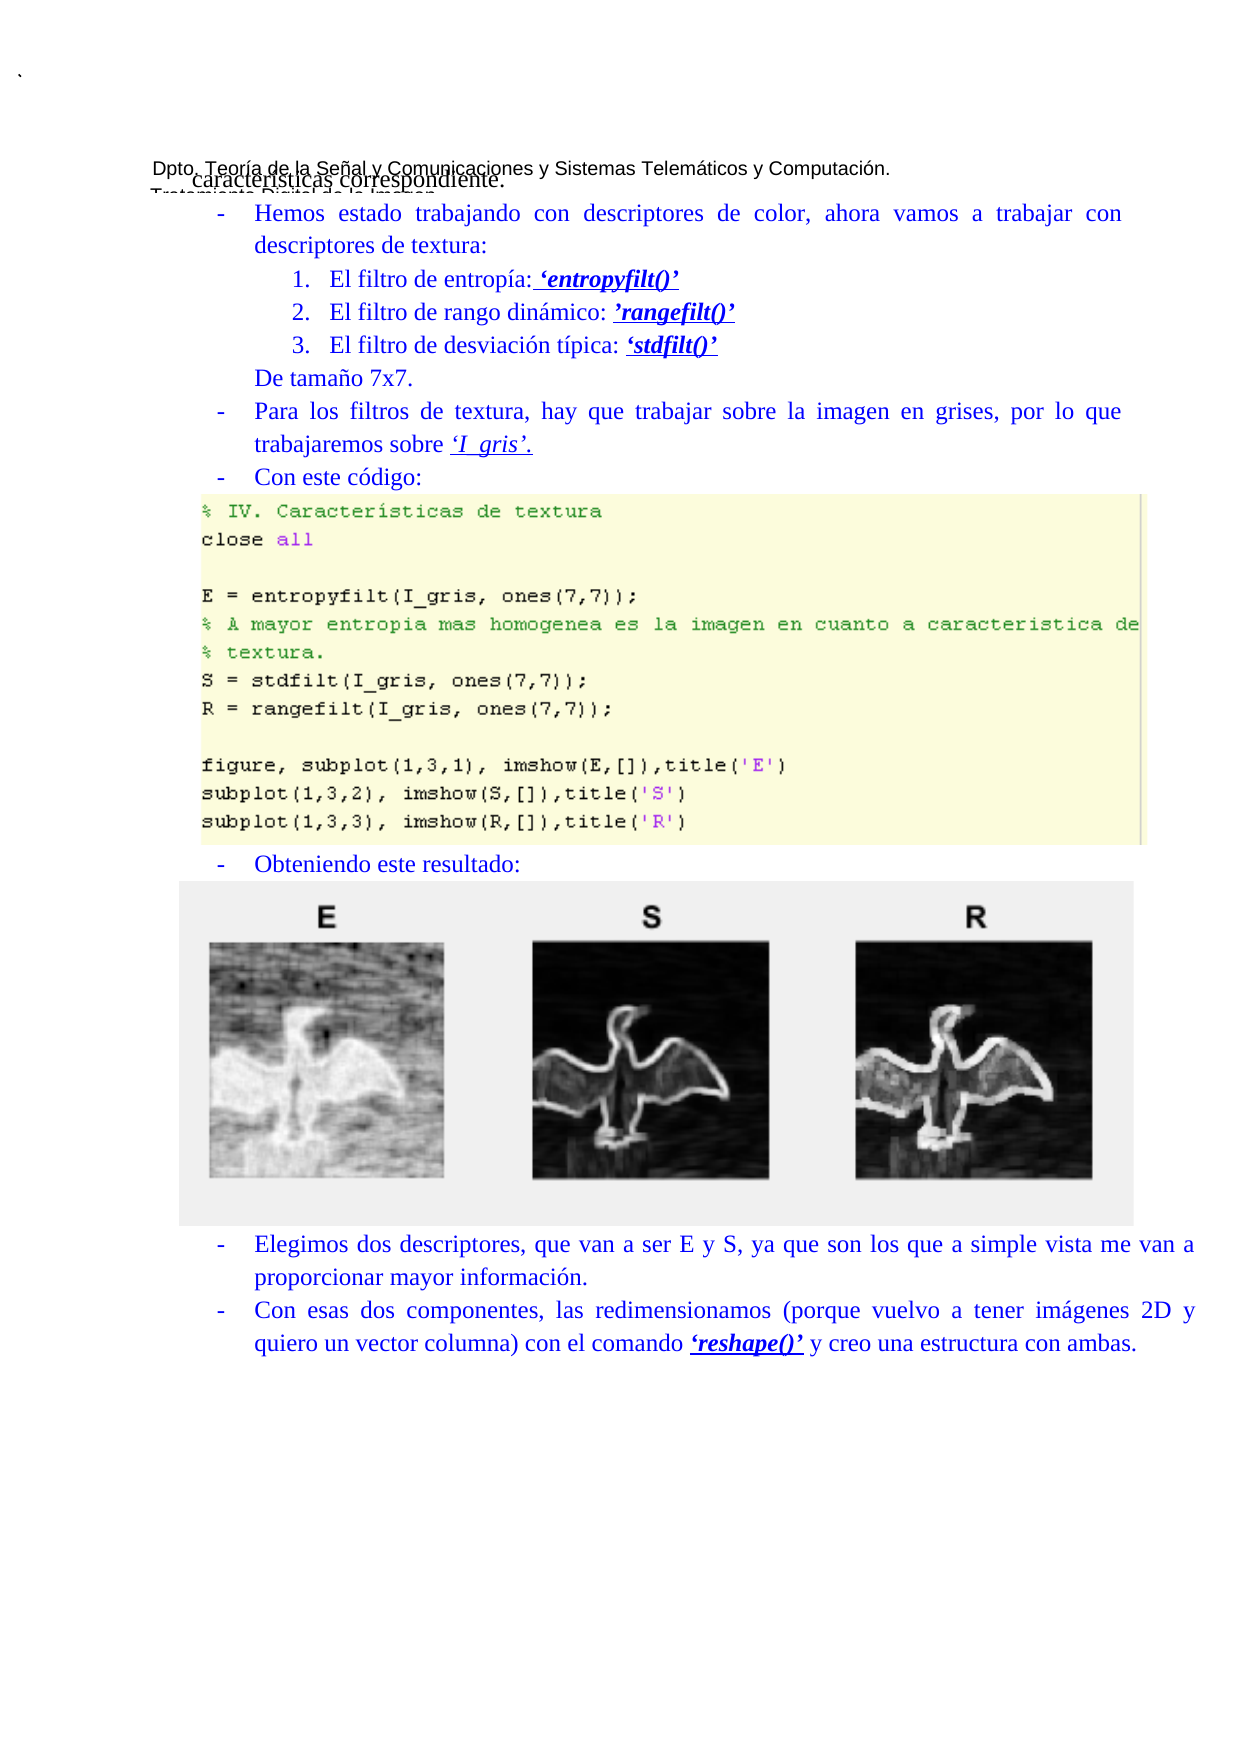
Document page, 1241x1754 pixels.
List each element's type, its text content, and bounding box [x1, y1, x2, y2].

list El filtro de rango dinámico: ’rangefilt()’ [292, 297, 1123, 325]
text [192, 164, 1123, 193]
list Para los filtros de textura, hay que trabajar sobre la imagen en grises, por lo que trabajaremos sobre ‘I_gris’. [217, 396, 1123, 457]
list Obteniendo este resultado: [217, 849, 1123, 877]
list Hemos estado trabajando con descriptores de color, ahora vamos a trabajar con descriptores de textura: [217, 198, 1123, 259]
list Con esas dos componentes, las redimensionamos (porque vuelvo a tener imágenes 2D y quiero un vector columna) con el comando ‘reshape()’ y creo una estructura con ambas. [217, 1295, 1197, 1357]
list Elegimos dos descriptores, que van a ser E y S, ya que son los que a simple vista me van a proporcionar mayor información. [217, 1229, 1197, 1291]
picture [179, 881, 1134, 1226]
list Con este código: [217, 462, 1123, 491]
text De tamaño 7x7. [104, 363, 1123, 391]
list El filtro de desviación típica: ‘stdfilt()’ [292, 330, 1123, 358]
picture [192, 494, 1148, 845]
list El filtro de entropía: ‘entropyfilt()’ [292, 264, 1123, 292]
